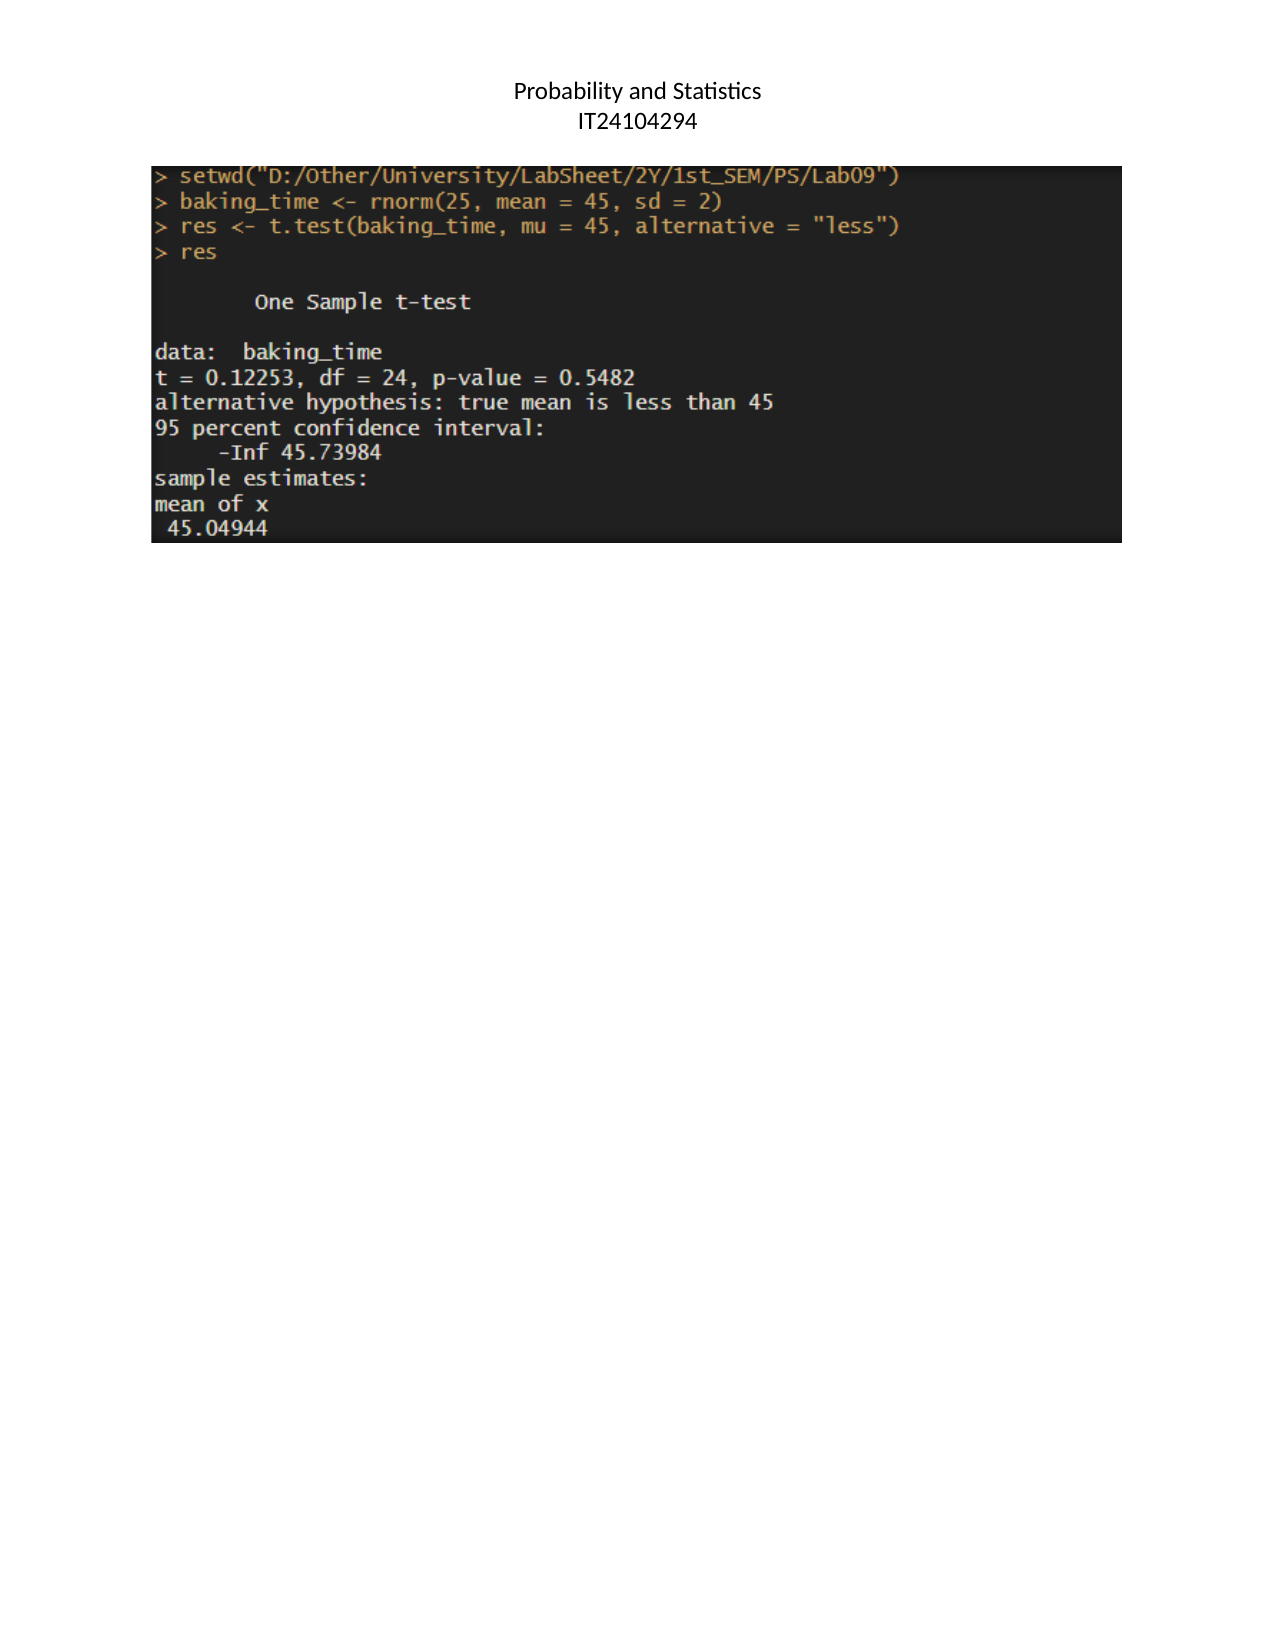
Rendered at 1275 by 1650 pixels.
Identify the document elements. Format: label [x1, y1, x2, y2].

picture [150, 166, 1122, 542]
